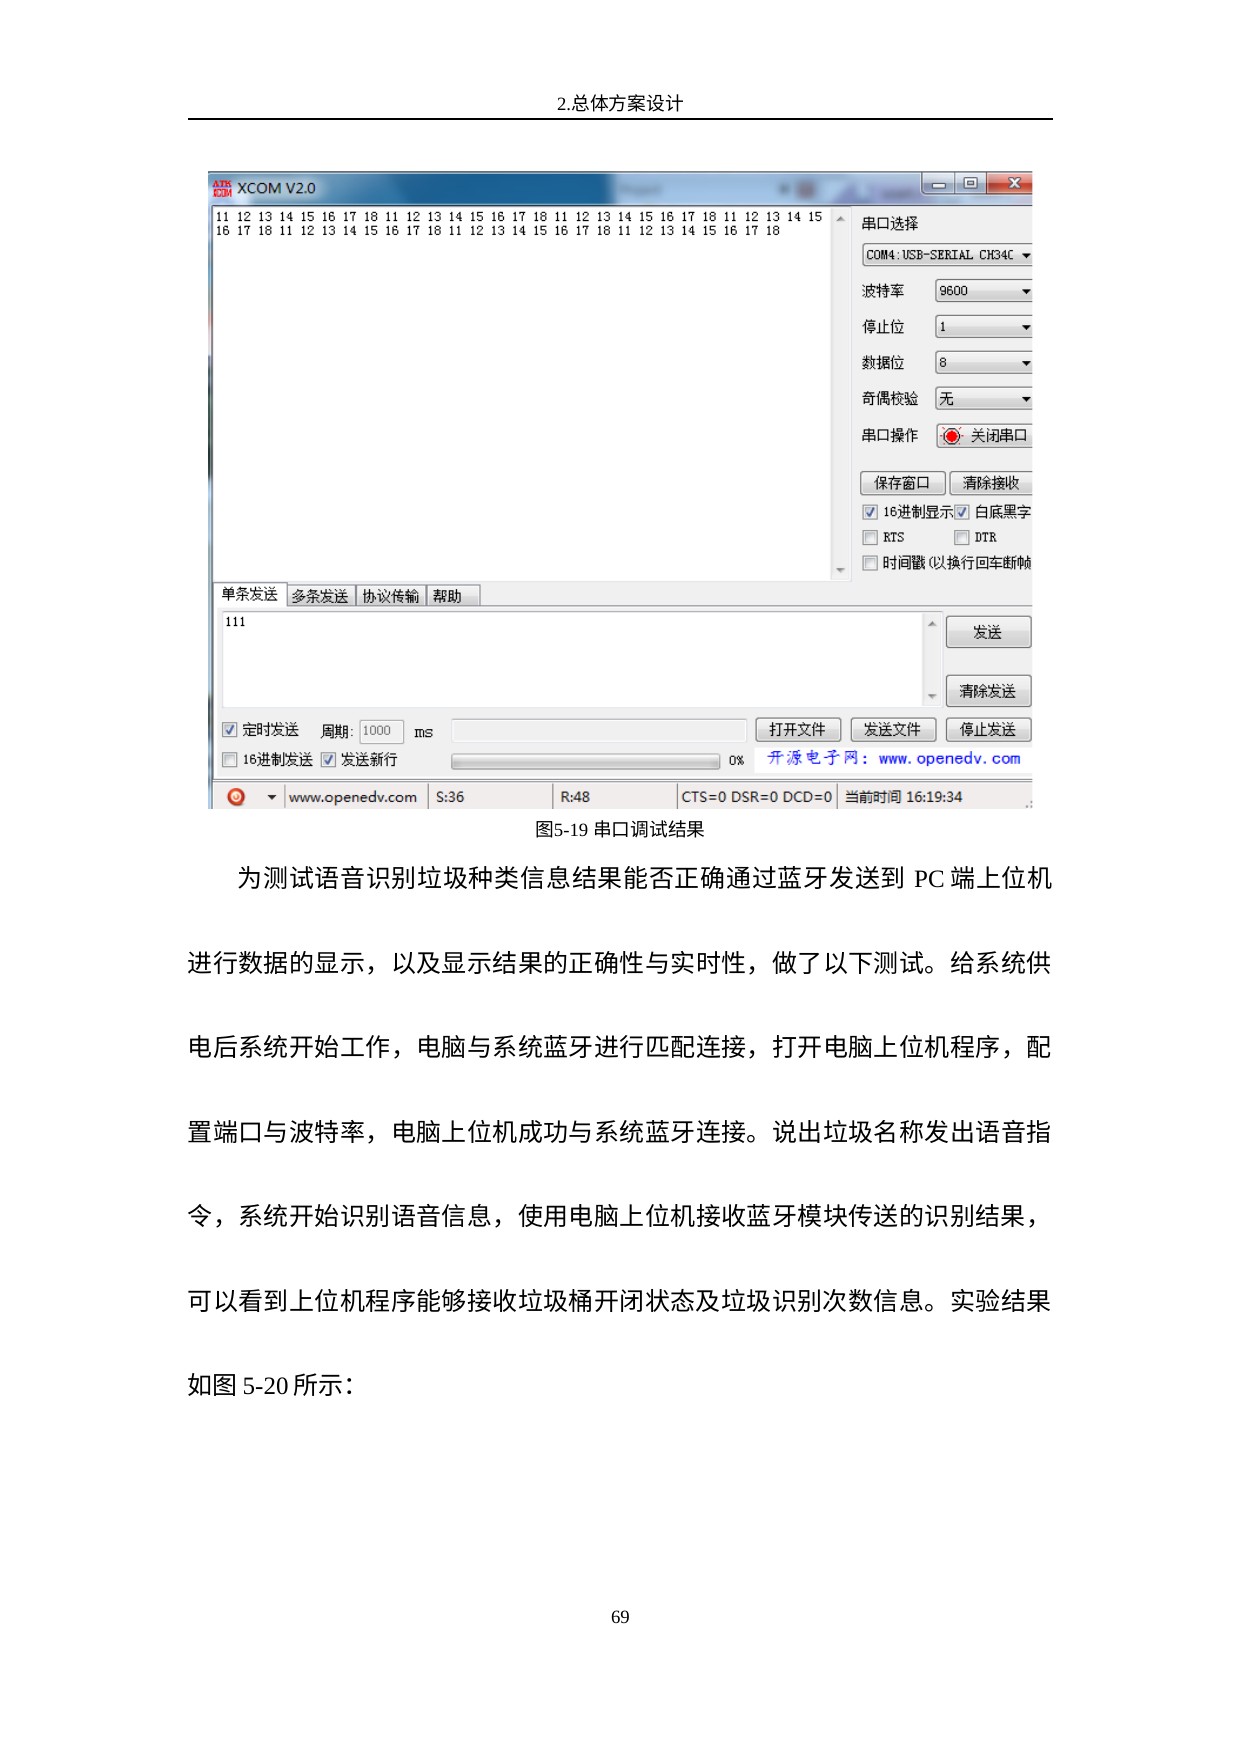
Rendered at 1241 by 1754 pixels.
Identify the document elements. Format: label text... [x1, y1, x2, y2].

picture [208, 162, 1033, 809]
